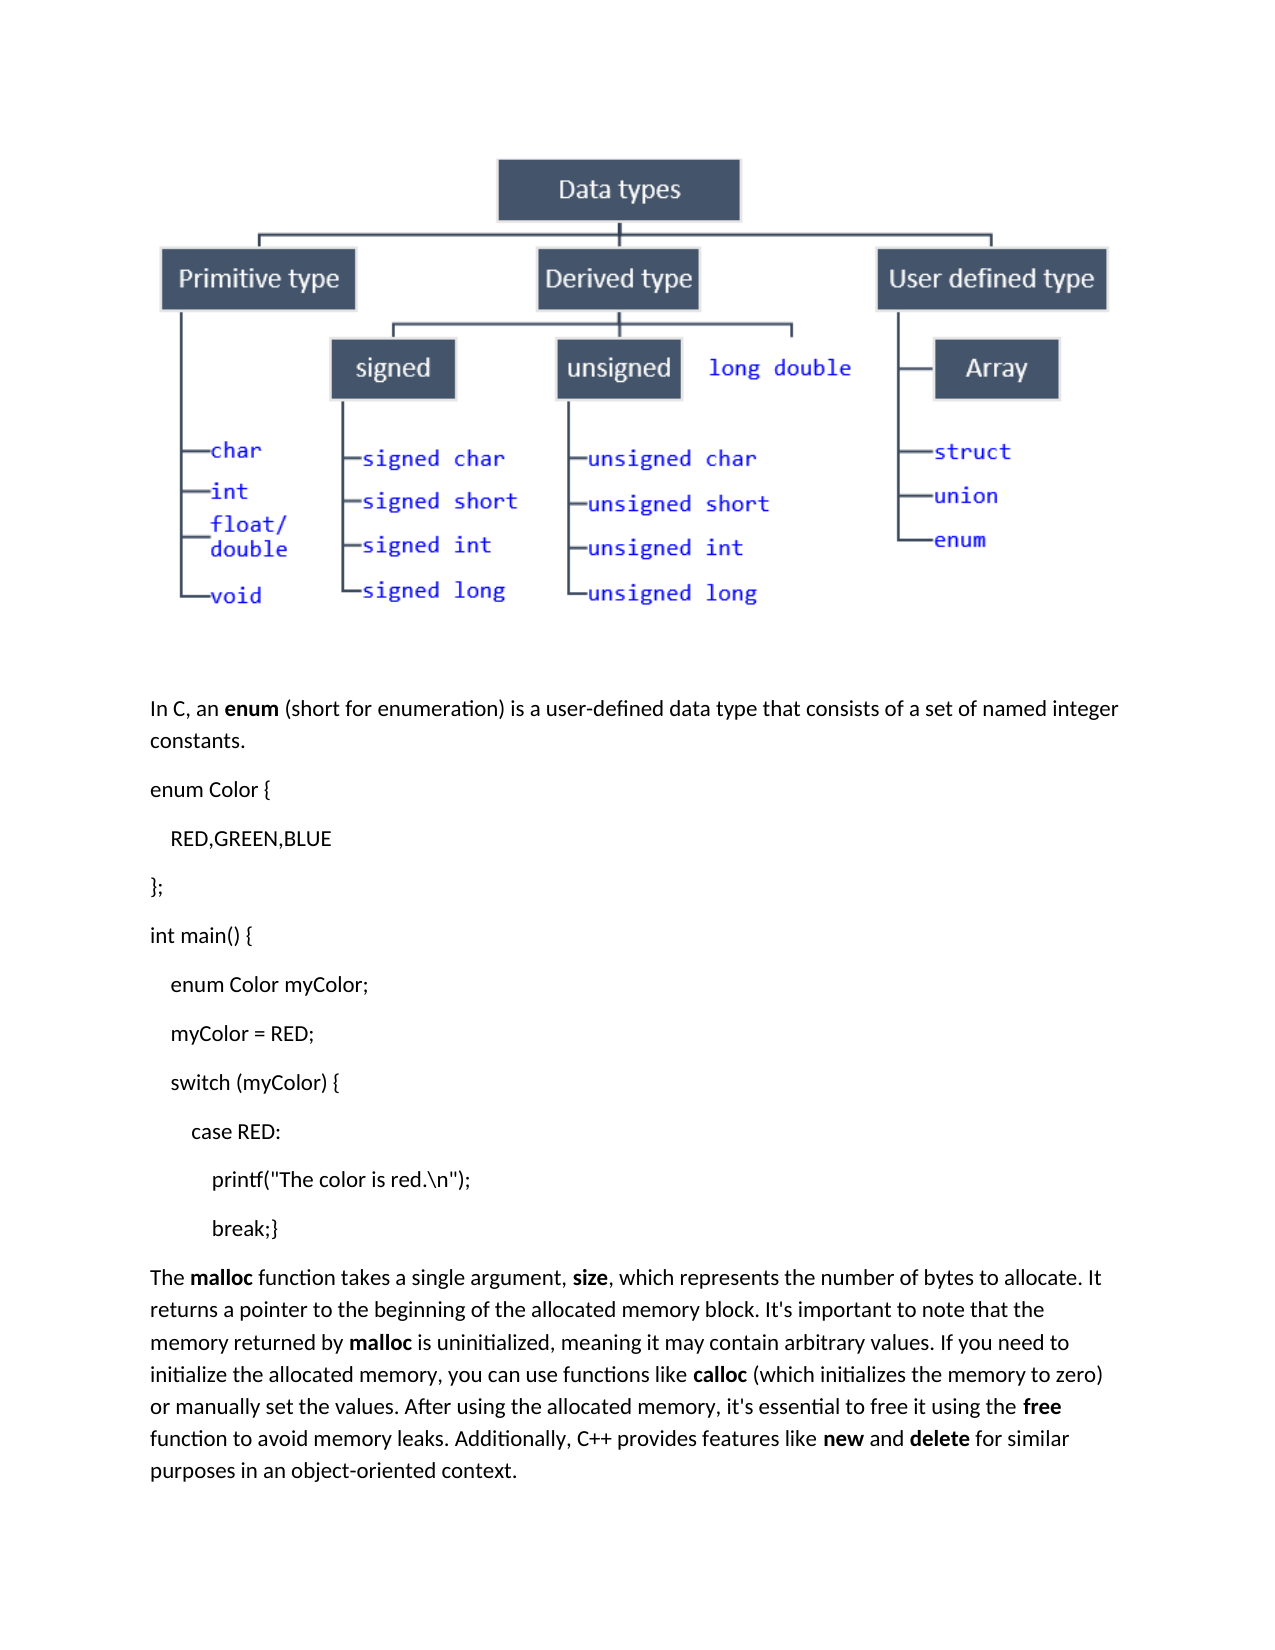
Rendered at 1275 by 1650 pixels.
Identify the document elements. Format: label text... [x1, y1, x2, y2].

text RED,GREEN,BLUE [150, 824, 1125, 852]
picture [150, 149, 1123, 624]
text case RED: [150, 1117, 1125, 1145]
text In C, an enum (short for enumeration) is a user-defined data type that consists of a set of named integer constants. [150, 694, 1125, 754]
text myColor = RED; [150, 1019, 1125, 1047]
text printf("The color is red.\n"); [150, 1166, 1125, 1194]
text break;} [150, 1214, 1125, 1242]
text The malloc function takes a single argument, size, which represents the number of bytes to allocate. It returns a pointer to the beginning of the allocated memory block. It's important to note that the memory returned by malloc is uninitialized, meaning it may contain arbitrary values. If you need to initialize the allocated memory, you can use functions like calloc (which initializes the memory to zero) or manually set the values. After using the allocated memory, it's essential to free it using the free function to avoid memory leaks. Additionally, C++ provides features like new and delete for similar purposes in an object-oriented context. [150, 1263, 1125, 1484]
text }; [150, 872, 1125, 901]
text switch (myColor) { [150, 1068, 1125, 1096]
text enum Color myColor; [150, 970, 1125, 998]
text int main() { [150, 921, 1125, 949]
text enum Color { [150, 775, 1125, 803]
